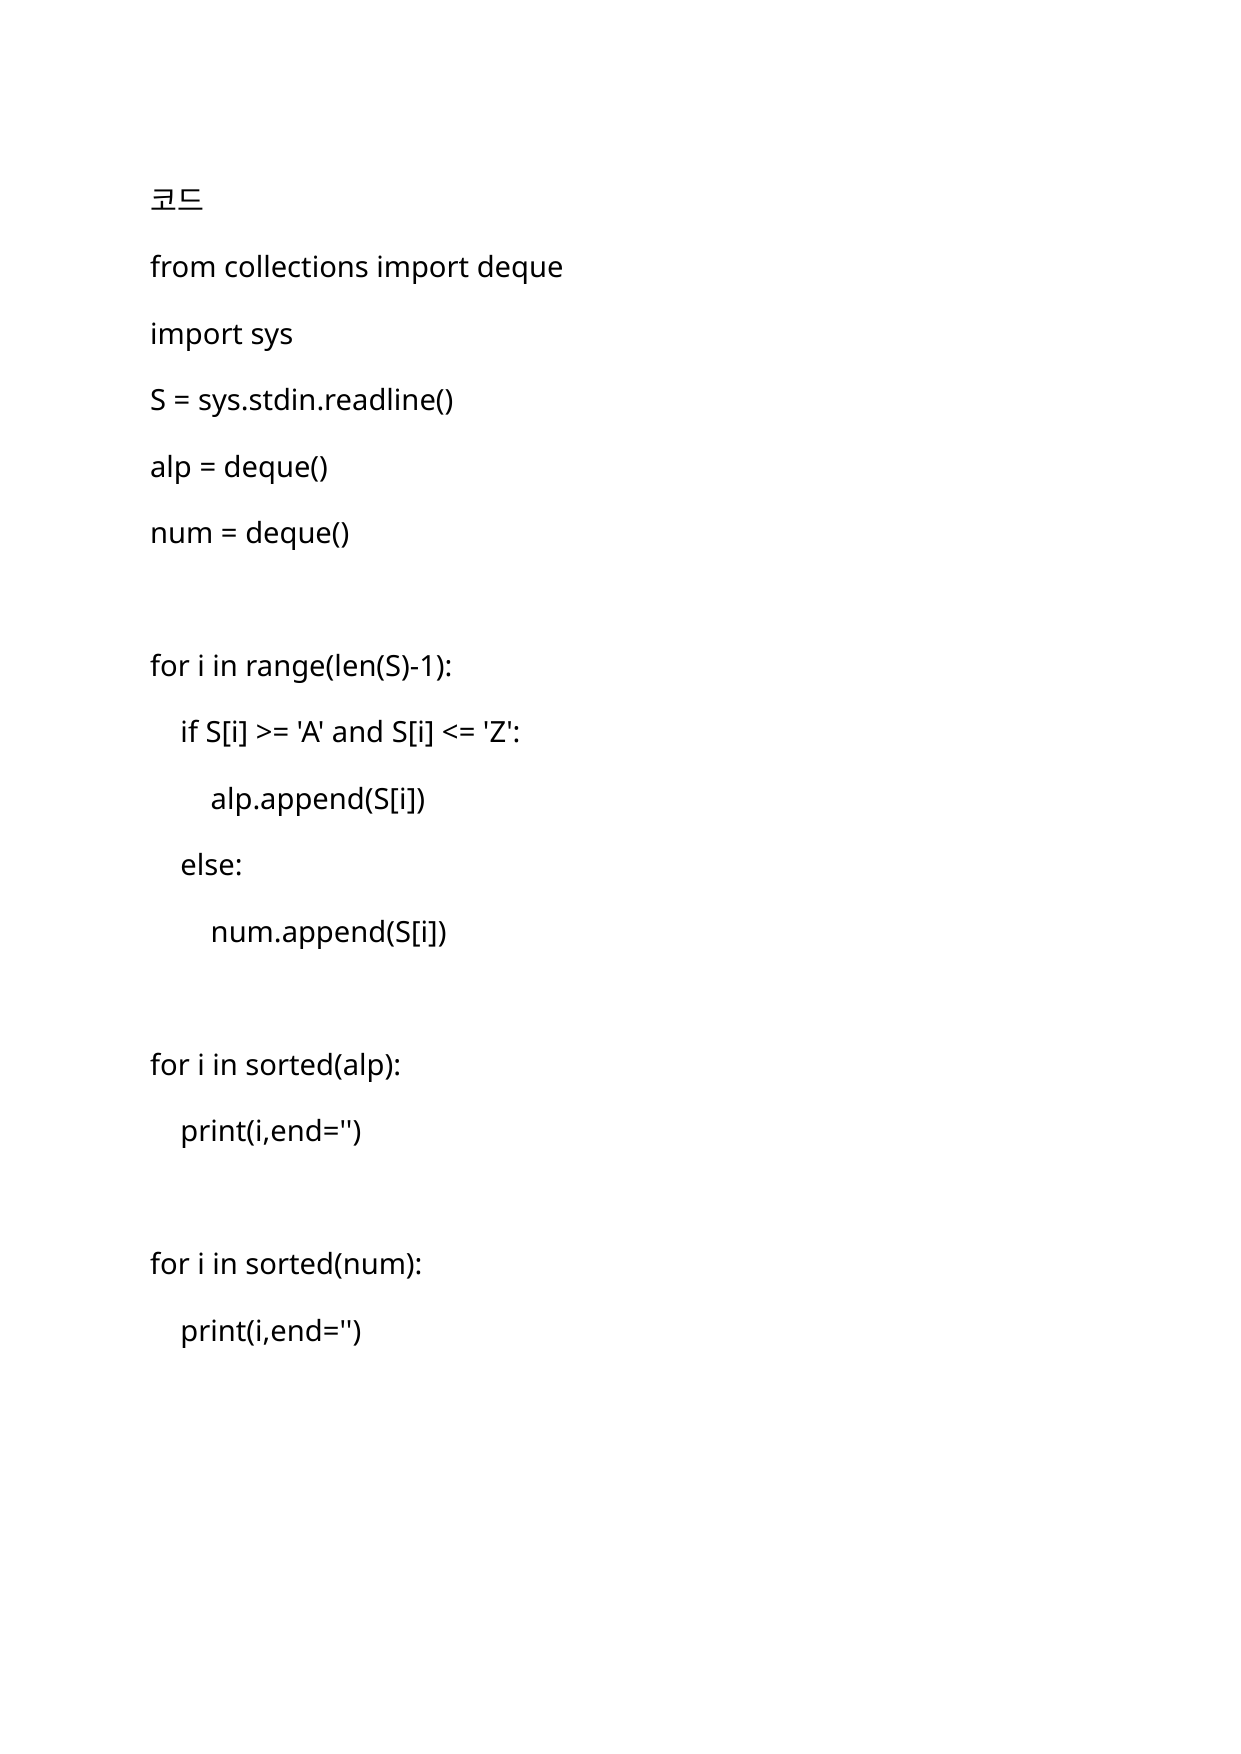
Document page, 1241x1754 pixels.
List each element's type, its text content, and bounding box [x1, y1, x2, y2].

text if S[i] >= 'A' and S[i] <= 'Z': [150, 712, 1090, 751]
text alp.append(S[i]) [150, 778, 1090, 818]
text print(i,end='') [150, 1310, 1090, 1349]
text for i in range(len(S)-1): [150, 645, 1090, 685]
text num.append(S[i]) [150, 911, 1090, 951]
text for i in sorted(alp): [150, 1044, 1090, 1084]
text import sys [150, 313, 1090, 353]
text alp = deque() [150, 446, 1090, 486]
text 코드 [150, 177, 1090, 219]
text num = deque() [150, 512, 1090, 552]
text S = sys.stdin.readline() [150, 379, 1090, 419]
text from collections import deque [150, 247, 1090, 286]
text print(i,end='') [150, 1111, 1090, 1150]
text else: [150, 845, 1090, 884]
text for i in sorted(num): [150, 1243, 1090, 1283]
